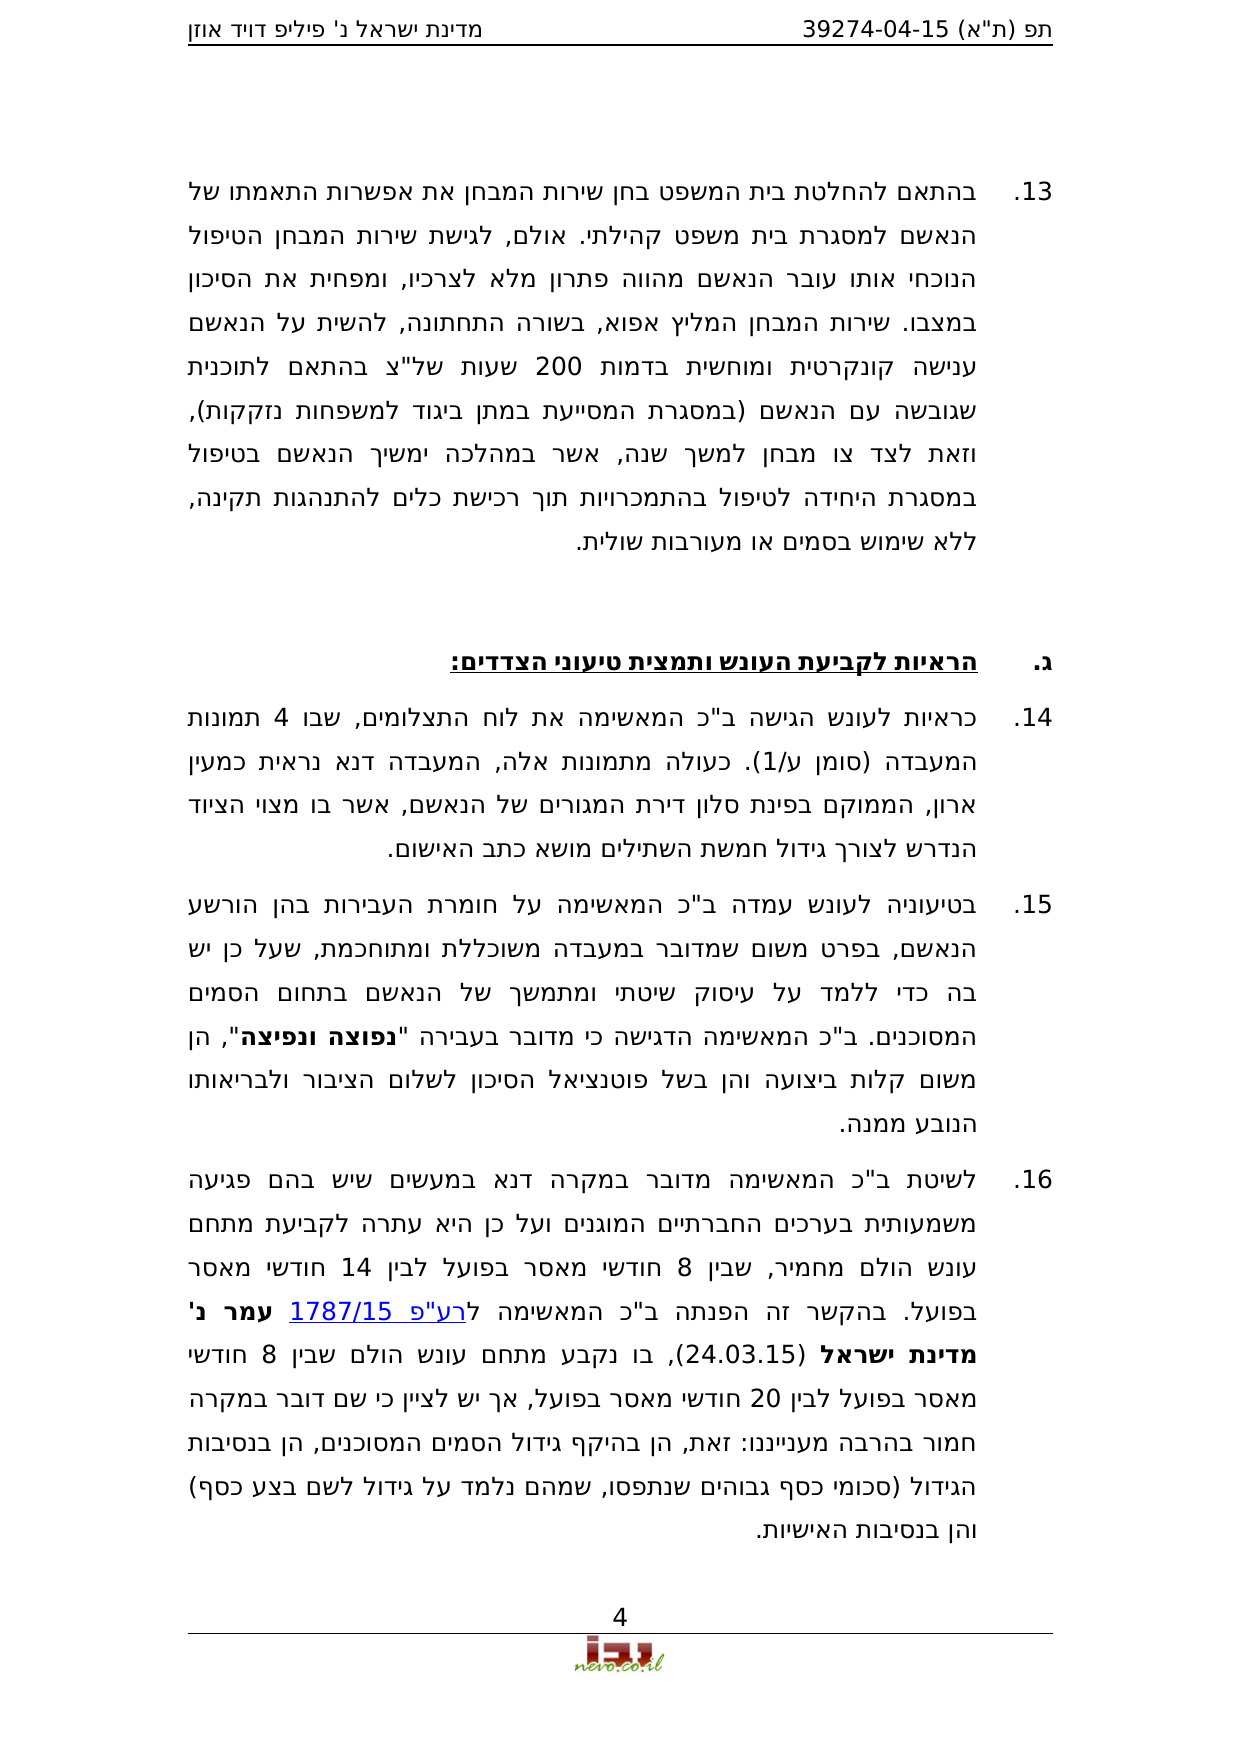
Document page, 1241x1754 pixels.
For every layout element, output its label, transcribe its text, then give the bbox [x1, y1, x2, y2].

list כראיות לעונש הגישה ב"כ המאשימה את לוח התצלומים, שבו 4 תמונות המעבדה (סומן ע/1). כעולה מתמונות אלה, המעבדה דנא נראית כמעין ארון, הממוקם בפינת סלון דירת המגורים של הנאשם, אשר בו מצוי הציוד הנדרש לצורך גידול חמשת השתילים מושא כתב האישום. [187, 703, 1053, 864]
list לשיטת ב"כ המאשימה מדובר במקרה דנא במעשים שיש בהם פגיעה משמעותית בערכים החברתיים המוגנים ועל כן היא עתרה לקביעת מתחם עונש הולם מחמיר, שבין 8 חודשי מאסר בפועל לבין 14 חודשי מאסר בפועל. בהקשר זה הפנתה ב"כ המאשימה לרע"פ 1787/15 עמר נ' מדינת ישראל (24.03.15), בו נקבע מתחם עונש הולם שבין 8 חודשי מאסר בפועל לבין 20 חודשי מאסר בפועל, אך יש לציין כי שם דובר במקרה חמור בהרבה מענייננו: זאת, הן בהיקף גידול הסמים המסוכנים, הן בנסיבות הגידול (סכומי כסף גבוהים שנתפסו, שמהם נלמד על גידול לשם בצע כסף) והן בנסיבות האישיות. [187, 1166, 1053, 1545]
list בטיעוניה לעונש עמדה ב"כ המאשימה על חומרת העבירות בהן הורשע הנאשם, בפרט משום שמדובר במעבדה משוכללת ומתוחכמת, שעל כן יש בה כדי ללמד על עיסוק שיטתי ומתמשך של הנאשם בתחום הסמים המסוכנים. ב"כ המאשימה הדגישה כי מדובר בעבירה "נפוצה ונפיצה", הן משום קלות ביצועה והן בשל פוטנציאל הסיכון לשלום הציבור ולבריאותו הנובע ממנה. [187, 891, 1053, 1139]
text ג. הראיות לקביעת העונש ותמצית טיעוני הצדדים: [187, 647, 1053, 676]
picture [574, 1635, 666, 1673]
list בהתאם להחלטת בית המשפט בחן שירות המבחן את אפשרות התאמתו של הנאשם למסגרת בית משפט קהילתי. אולם, לגישת שירות המבחן הטיפול הנוכחי אותו עובר הנאשם מהווה פתרון מלא לצרכיו, ומפחית את הסיכון במצבו. שירות המבחן המליץ אפוא, בשורה התחתונה, להשית על הנאשם ענישה קונקרטית ומוחשית בדמות 200 שעות של"צ בהתאם לתוכנית שגובשה עם הנאשם (במסגרת המסייעת במתן ביגוד למשפחות נזקקות), וזאת לצד צו מבחן למשך שנה, אשר במהלכה ימשיך הנאשם בטיפול במסגרת היחידה לטיפול בהתמכרויות תוך רכישת כלים להתנהגות תקינה, ללא שימוש בסמים או מעורבות שולית. [187, 177, 1053, 556]
